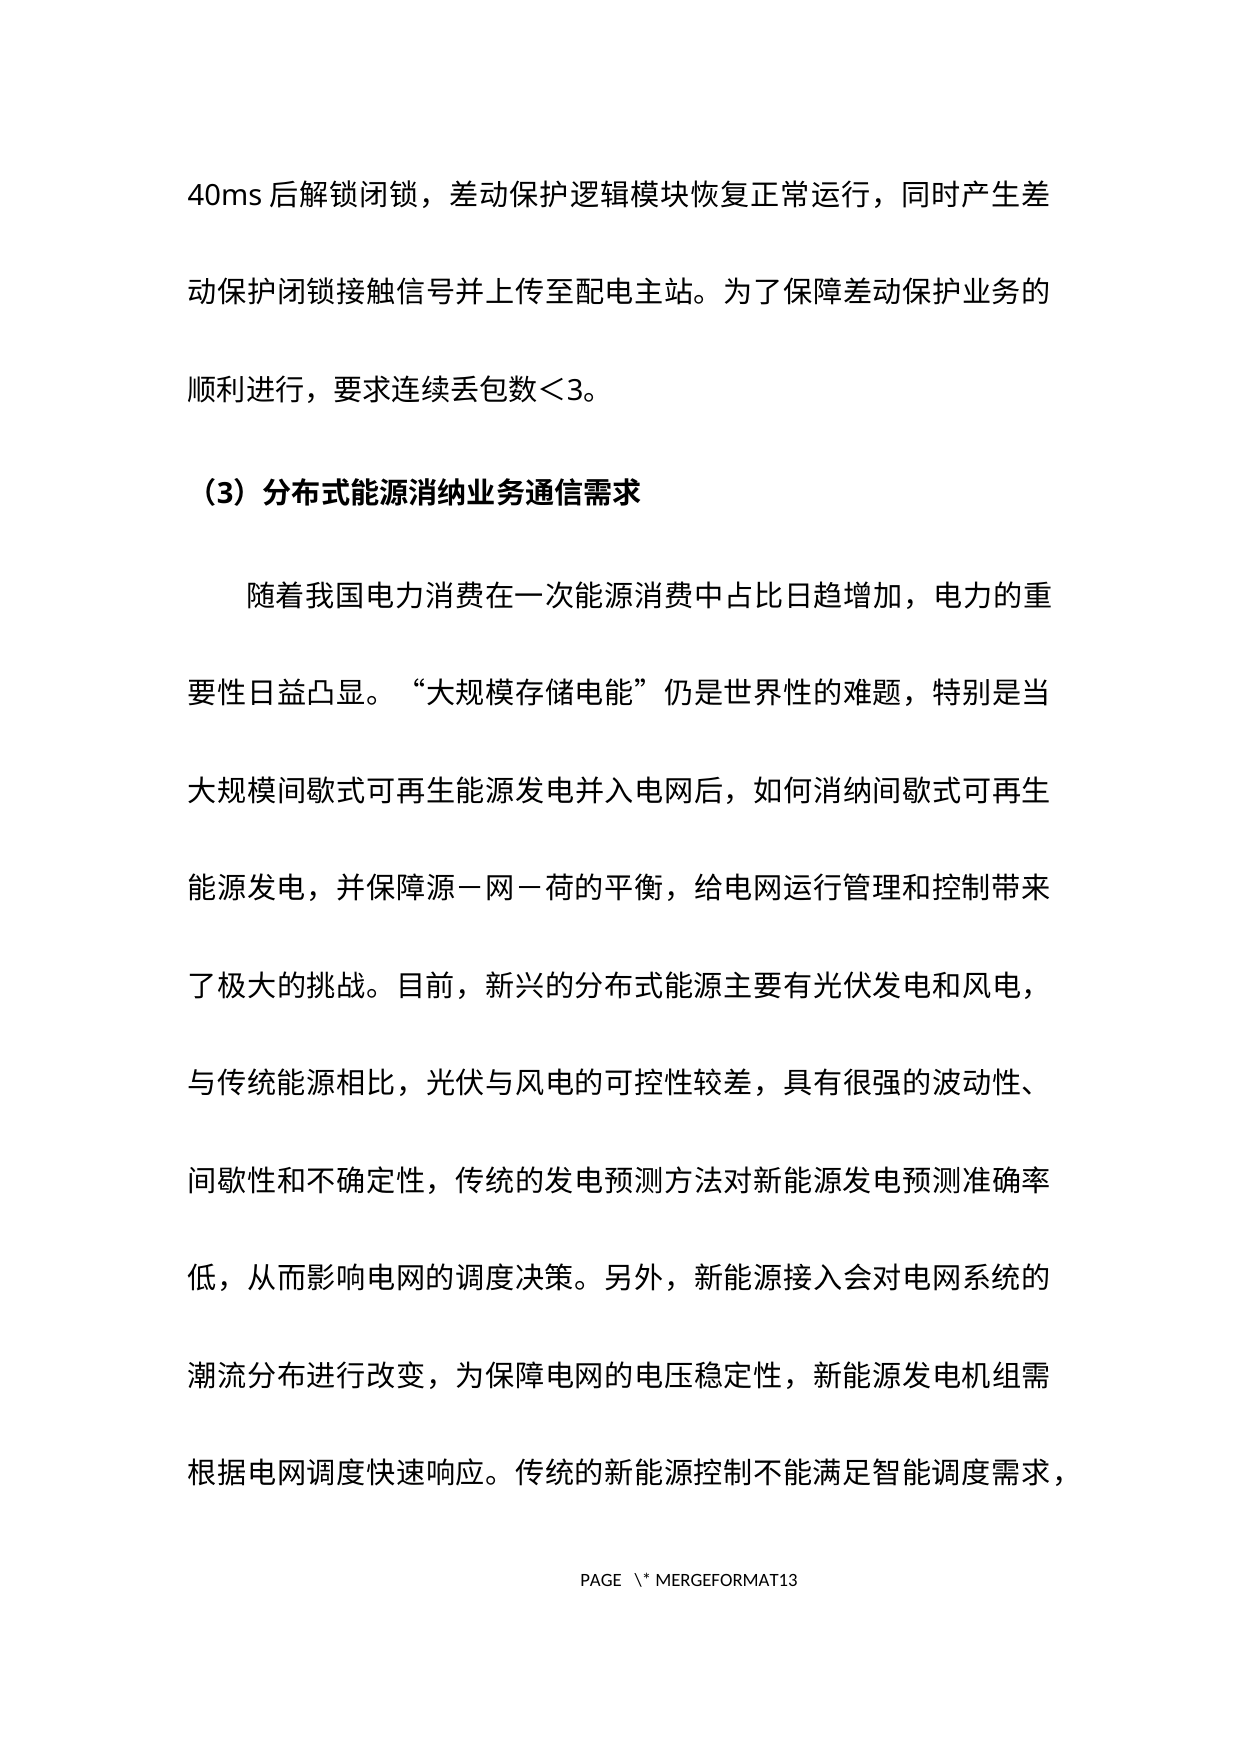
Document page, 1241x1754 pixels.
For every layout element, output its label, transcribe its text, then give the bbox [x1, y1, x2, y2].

text （3）分布式能源消纳业务通信需求 [187, 458, 1053, 523]
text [187, 160, 1053, 420]
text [187, 561, 1053, 1503]
